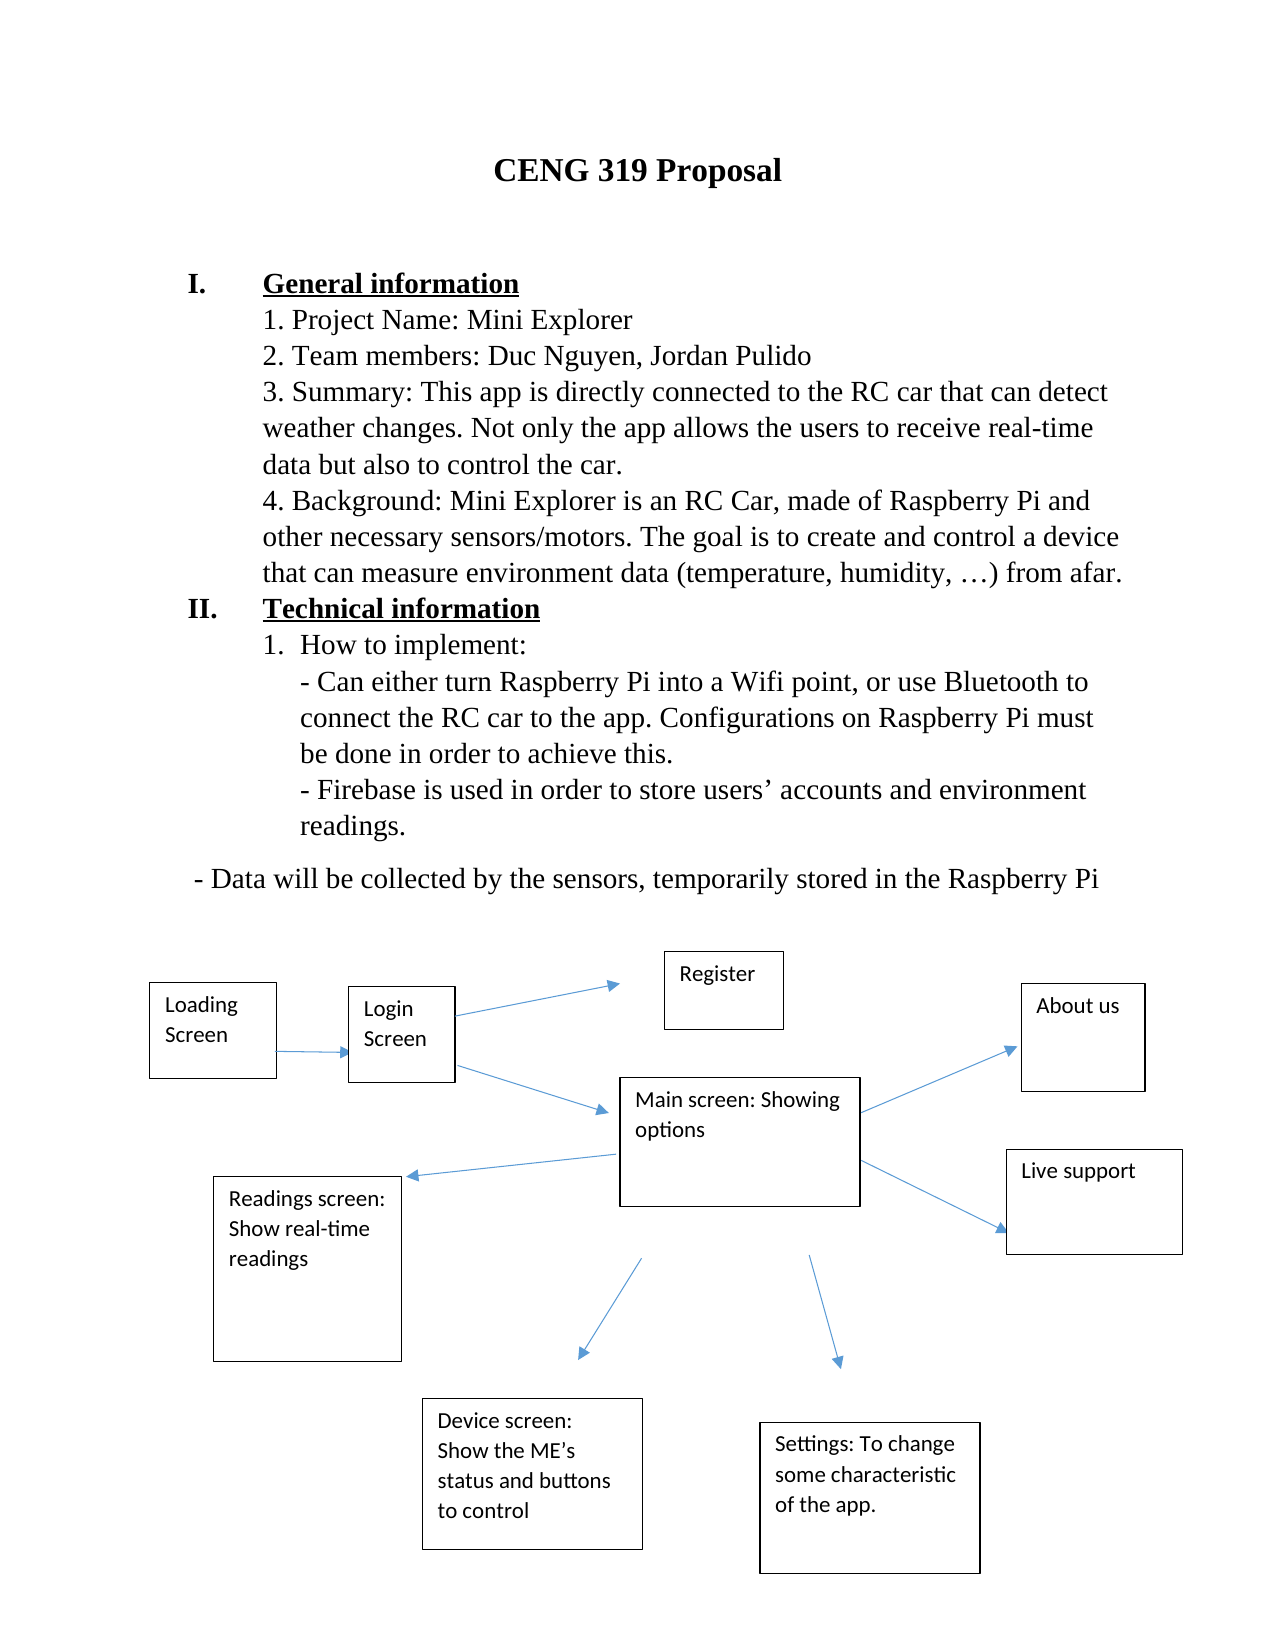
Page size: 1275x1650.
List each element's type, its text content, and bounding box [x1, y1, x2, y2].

list 2. Team members: Duc Nguyen, Jordan Pulido [262, 338, 1125, 372]
list - Can either turn Raspberry Pi into a Wifi point, or use Bluetooth to connect the RC car to the app. Configurations on Raspberry Pi must be done in order to achieve this. [300, 664, 1125, 769]
list How to implement: [262, 627, 1125, 661]
text CENG 319 Proposal [150, 150, 1125, 188]
list - Firebase is used in order to store users’ accounts and environment readings. [300, 772, 1125, 842]
list 1. Project Name: Mini Explorer [262, 302, 1125, 336]
list 4. Background: Mini Explorer is an RC Car, made of Raspberry Pi and other necessary sensors/motors. The goal is to create and control a device that can measure environment data (temperature, humidity, …) from afar. [262, 483, 1125, 589]
list General information [187, 266, 1125, 299]
text - Data will be collected by the sensors, temporarily stored in the Raspberry Pi [150, 861, 1125, 894]
list 3. Summary: This app is directly connected to the RC car that can detect weather changes. Not only the app allows the users to receive real-time data but also to control the car. [262, 374, 1125, 480]
list Technical information [187, 591, 1125, 625]
